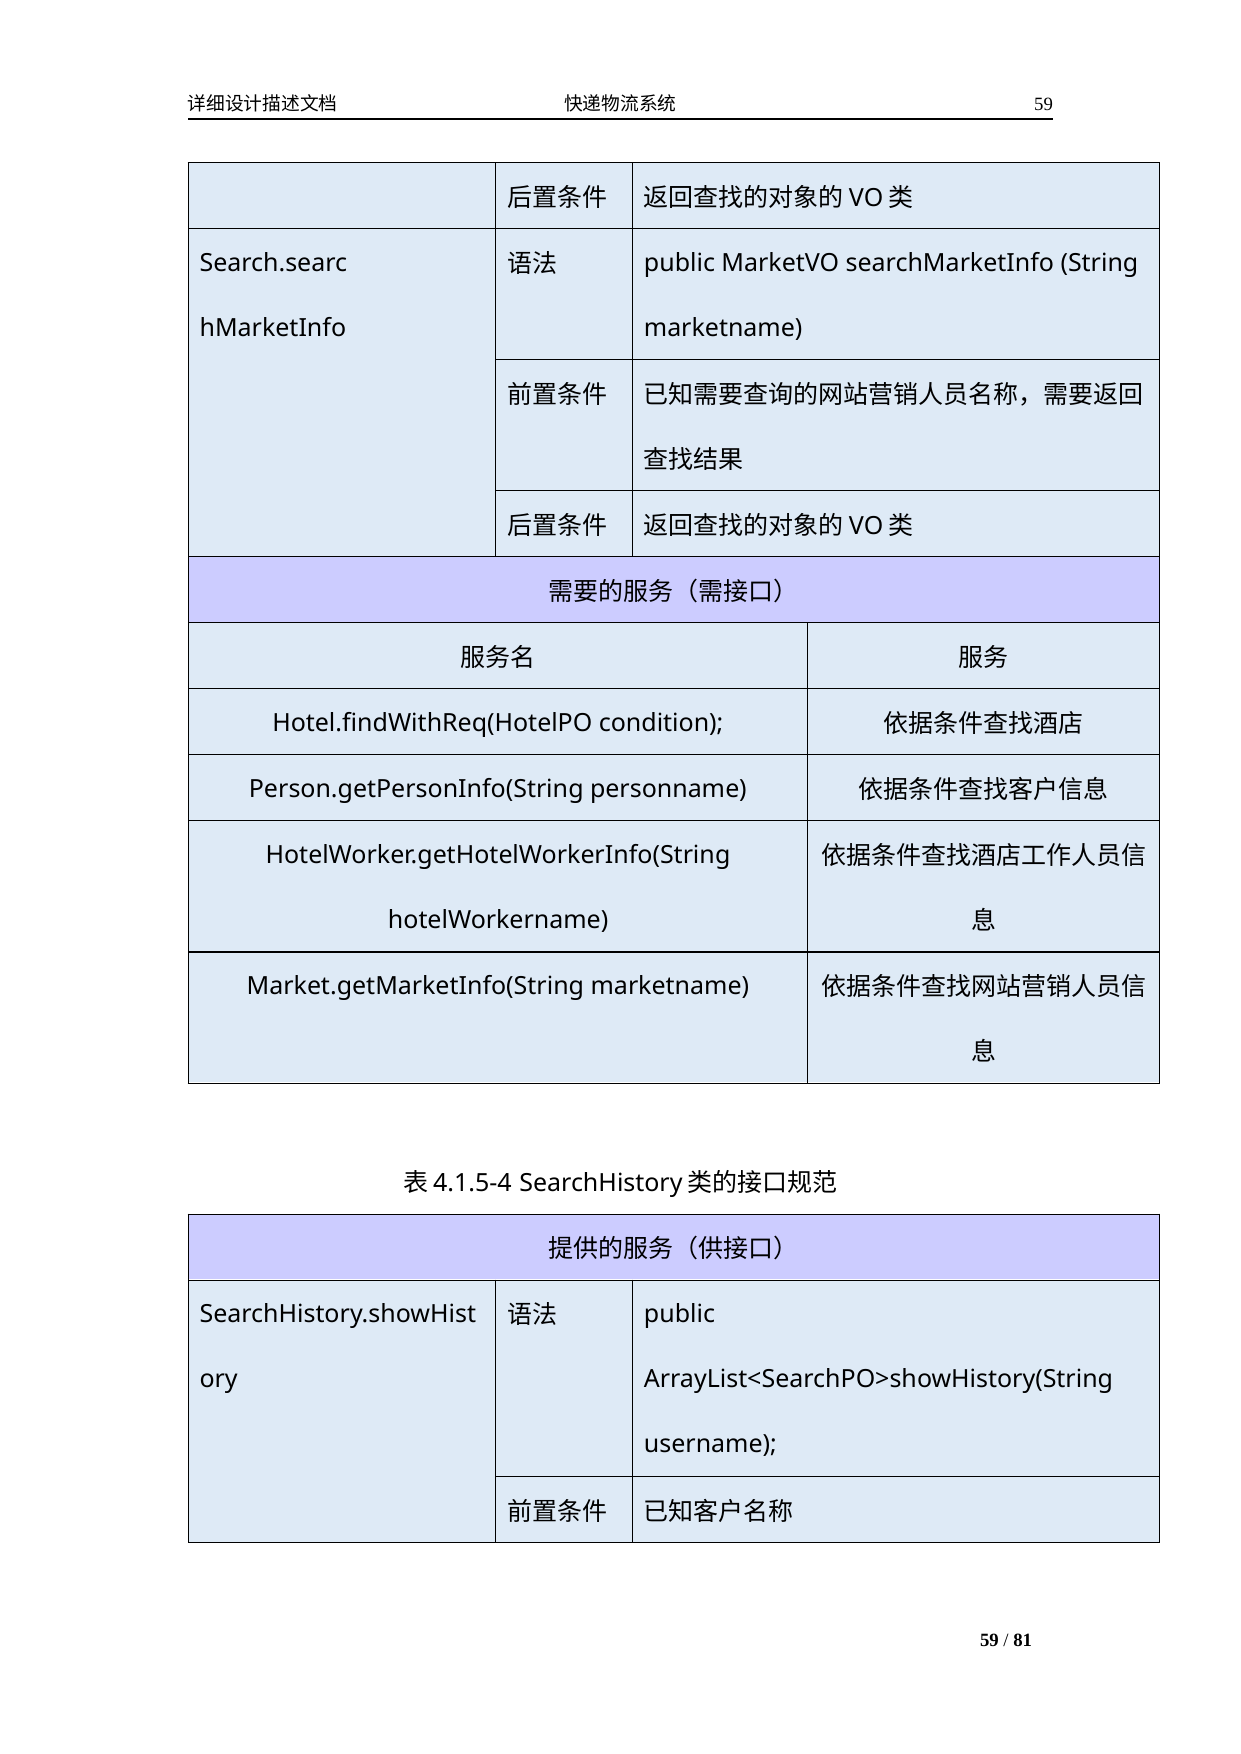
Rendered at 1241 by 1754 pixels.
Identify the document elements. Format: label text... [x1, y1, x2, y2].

table_cell 后置条件 [496, 491, 632, 556]
table_header 提供的服务（供接口） [189, 1215, 1159, 1279]
table_cell 前置条件 [496, 360, 632, 490]
table_cell 语法 [496, 1281, 632, 1476]
table_cell SearchHistory.showHistory [189, 1281, 495, 1542]
table_cell 已知需要查询的网站营销人员名称，需要返回查找结果 [633, 360, 1159, 490]
table_cell 已知客户名称 [633, 1477, 1159, 1542]
table_cell 依据条件查找网站营销人员信息 [808, 953, 1159, 1082]
table_cell 返回查找的对象的VO类 [633, 163, 1159, 228]
table_cell HotelWorker.getHotelWorkerInfo(String hotelWorkername) [189, 821, 807, 951]
table_cell 前置条件 [496, 1477, 632, 1542]
table_cell 依据条件查找酒店 [808, 689, 1159, 754]
table_cell 依据条件查找客户信息 [808, 755, 1159, 820]
table_cell 后置条件 [496, 163, 632, 228]
table_cell Person.getPersonInfo(String personname) [189, 755, 807, 820]
table_cell 依据条件查找酒店工作人员信息 [808, 821, 1159, 951]
table_cell public ArrayList<SearchPO>showHistory(String username); [633, 1281, 1159, 1476]
table_cell 服务名 [189, 623, 807, 688]
table_cell Hotel.findWithReq(HotelPO condition); [189, 689, 807, 754]
table_cell 需要的服务（需接口） [189, 557, 1159, 622]
table_cell Market.getMarketInfo(String marketname) [189, 953, 807, 1082]
table_cell 语法 [496, 229, 632, 359]
table_cell 服务 [808, 623, 1159, 688]
text 表4.1.5-4 SearchHistory类的接口规范 [187, 1148, 1053, 1213]
table_cell Search.searchMarketInfo [189, 229, 495, 556]
table_cell public MarketVO searchMarketInfo (String marketname) [633, 229, 1159, 359]
table_cell 返回查找的对象的VO类 [633, 491, 1159, 556]
